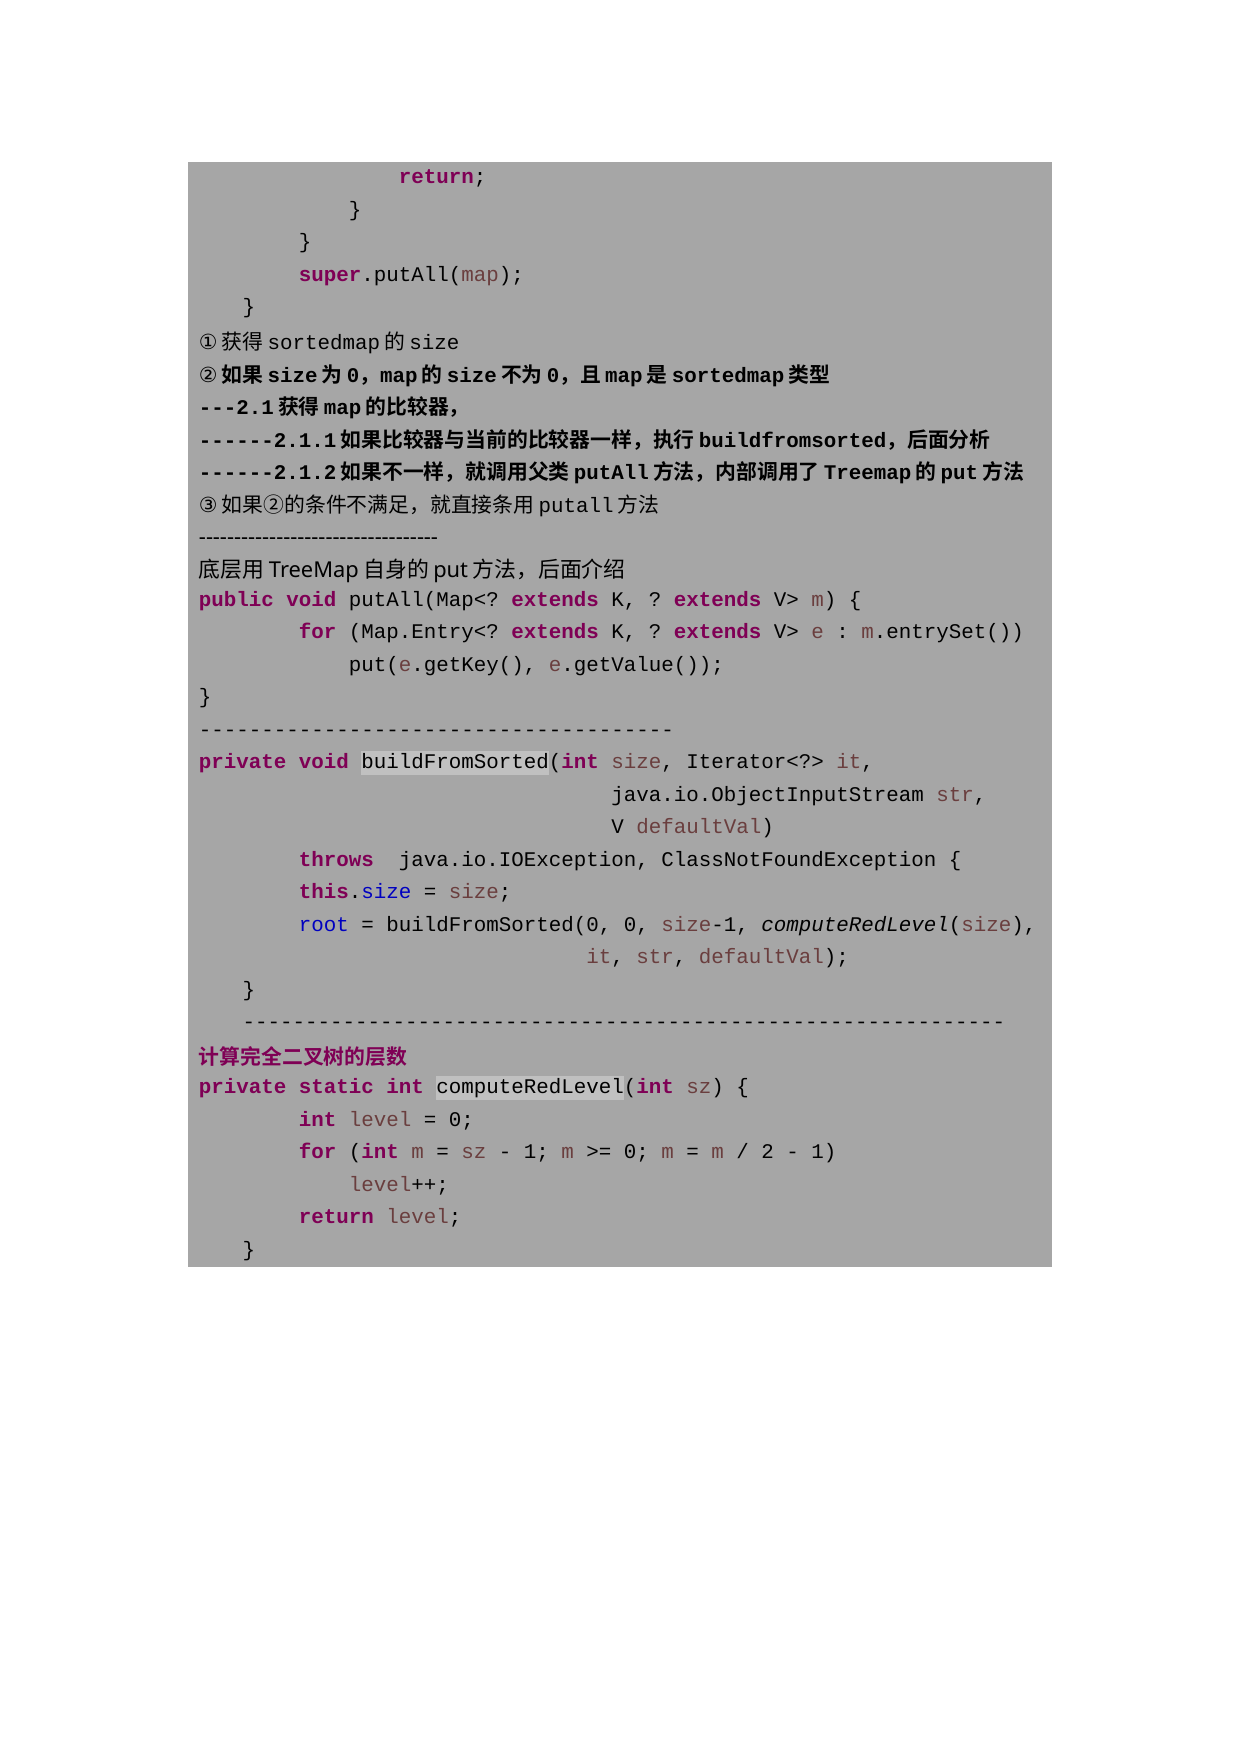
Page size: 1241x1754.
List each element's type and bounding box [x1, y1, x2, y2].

table_header [188, 162, 1052, 1267]
